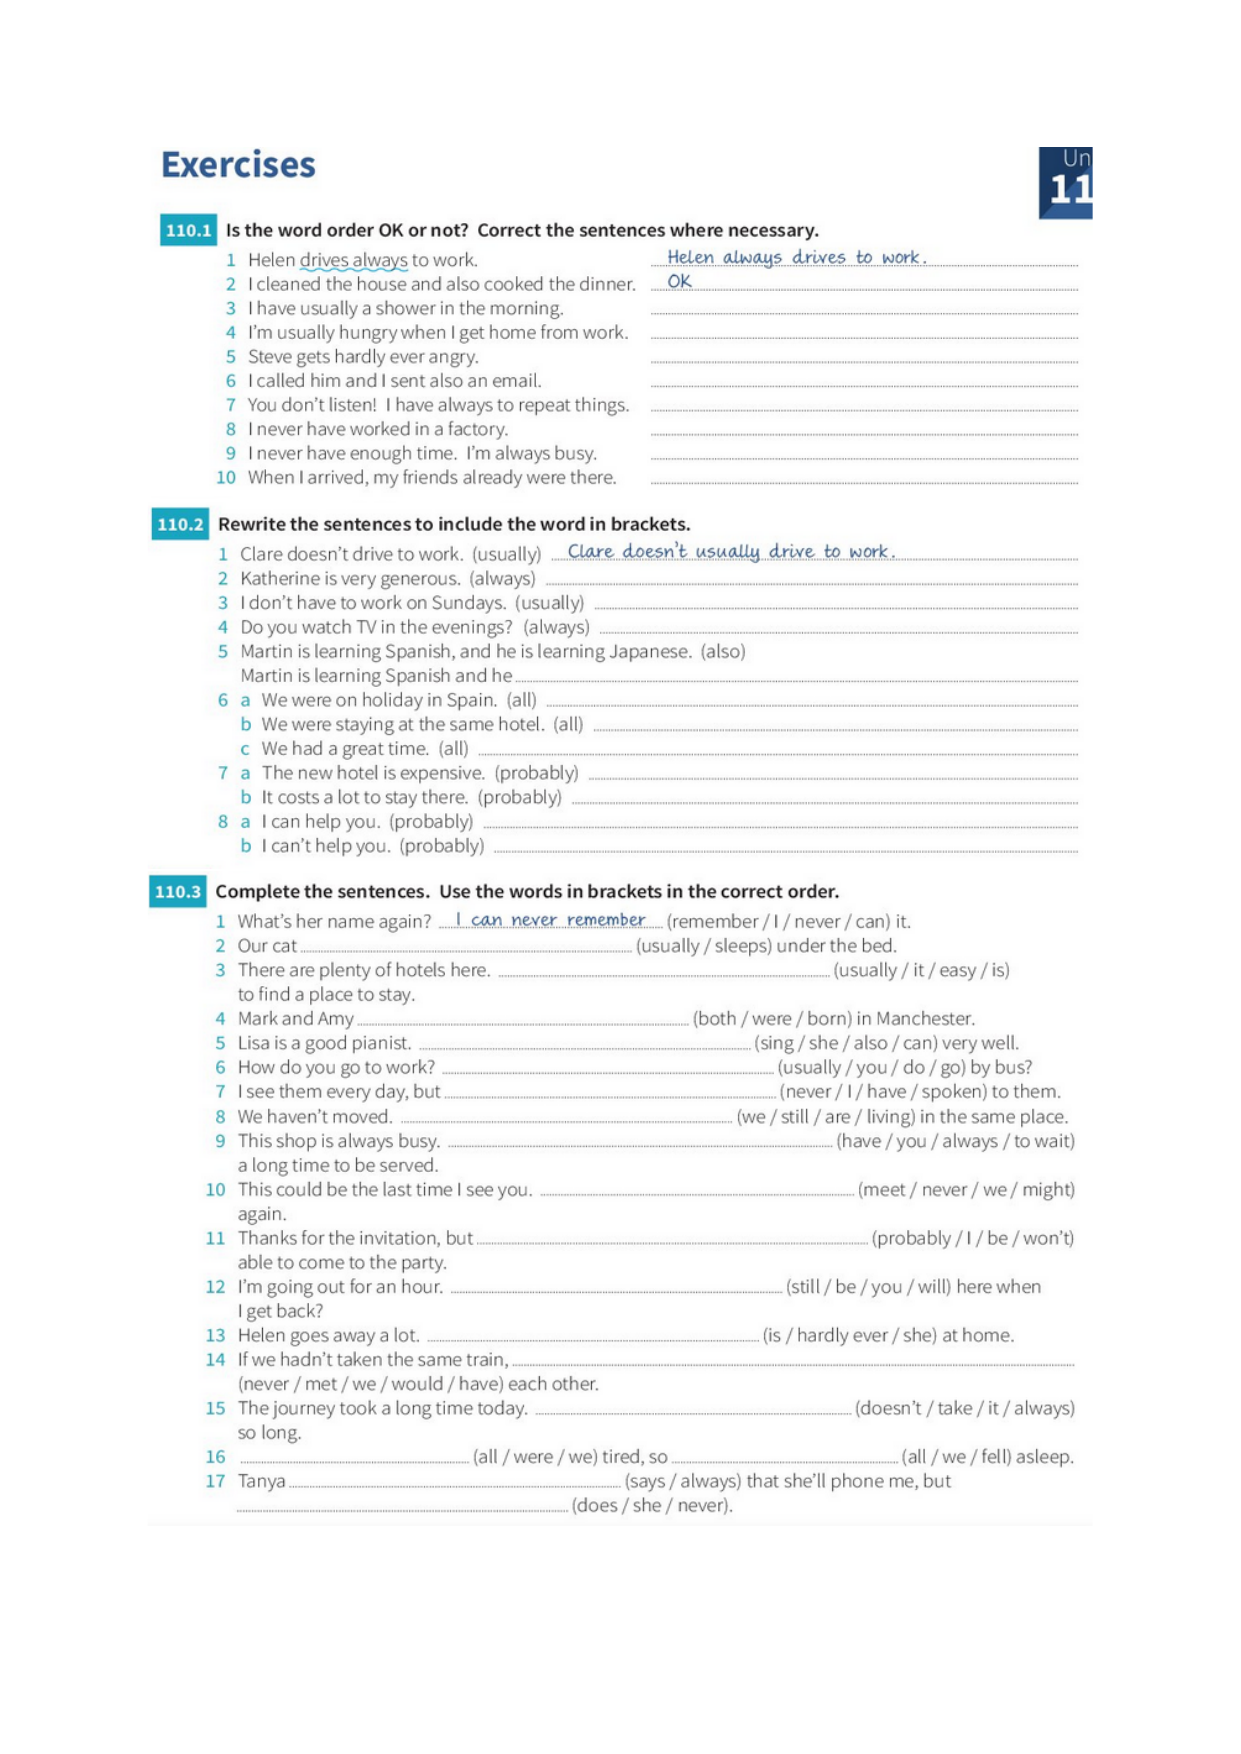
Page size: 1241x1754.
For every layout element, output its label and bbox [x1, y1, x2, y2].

picture [147, 147, 1093, 499]
picture [147, 871, 1093, 1526]
picture [147, 500, 1093, 869]
